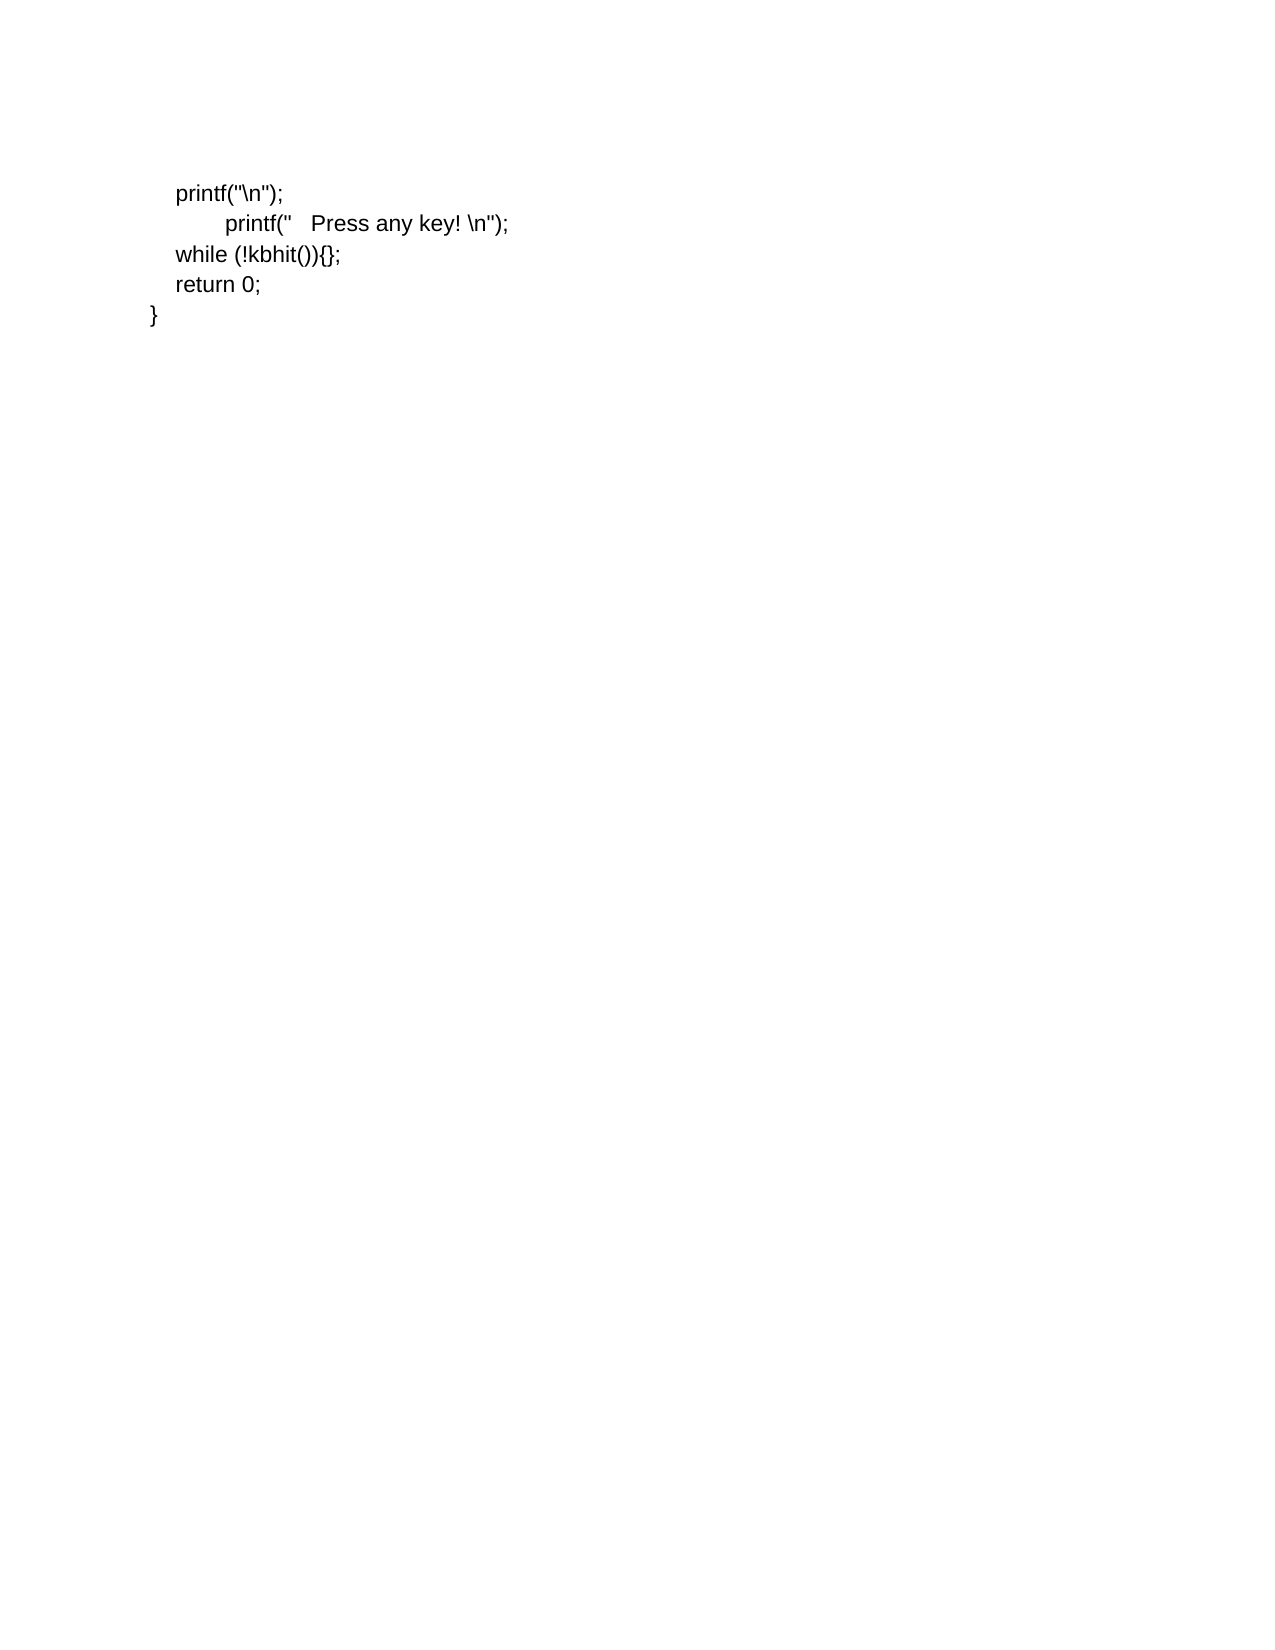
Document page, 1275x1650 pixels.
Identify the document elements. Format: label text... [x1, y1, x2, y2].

text } [150, 301, 1125, 327]
text while (!kbhit()){}; [150, 241, 1125, 267]
text printf(" Press any key! \n"); [150, 210, 1125, 237]
text printf("\n"); [150, 180, 1125, 207]
text return 0; [150, 271, 1125, 297]
